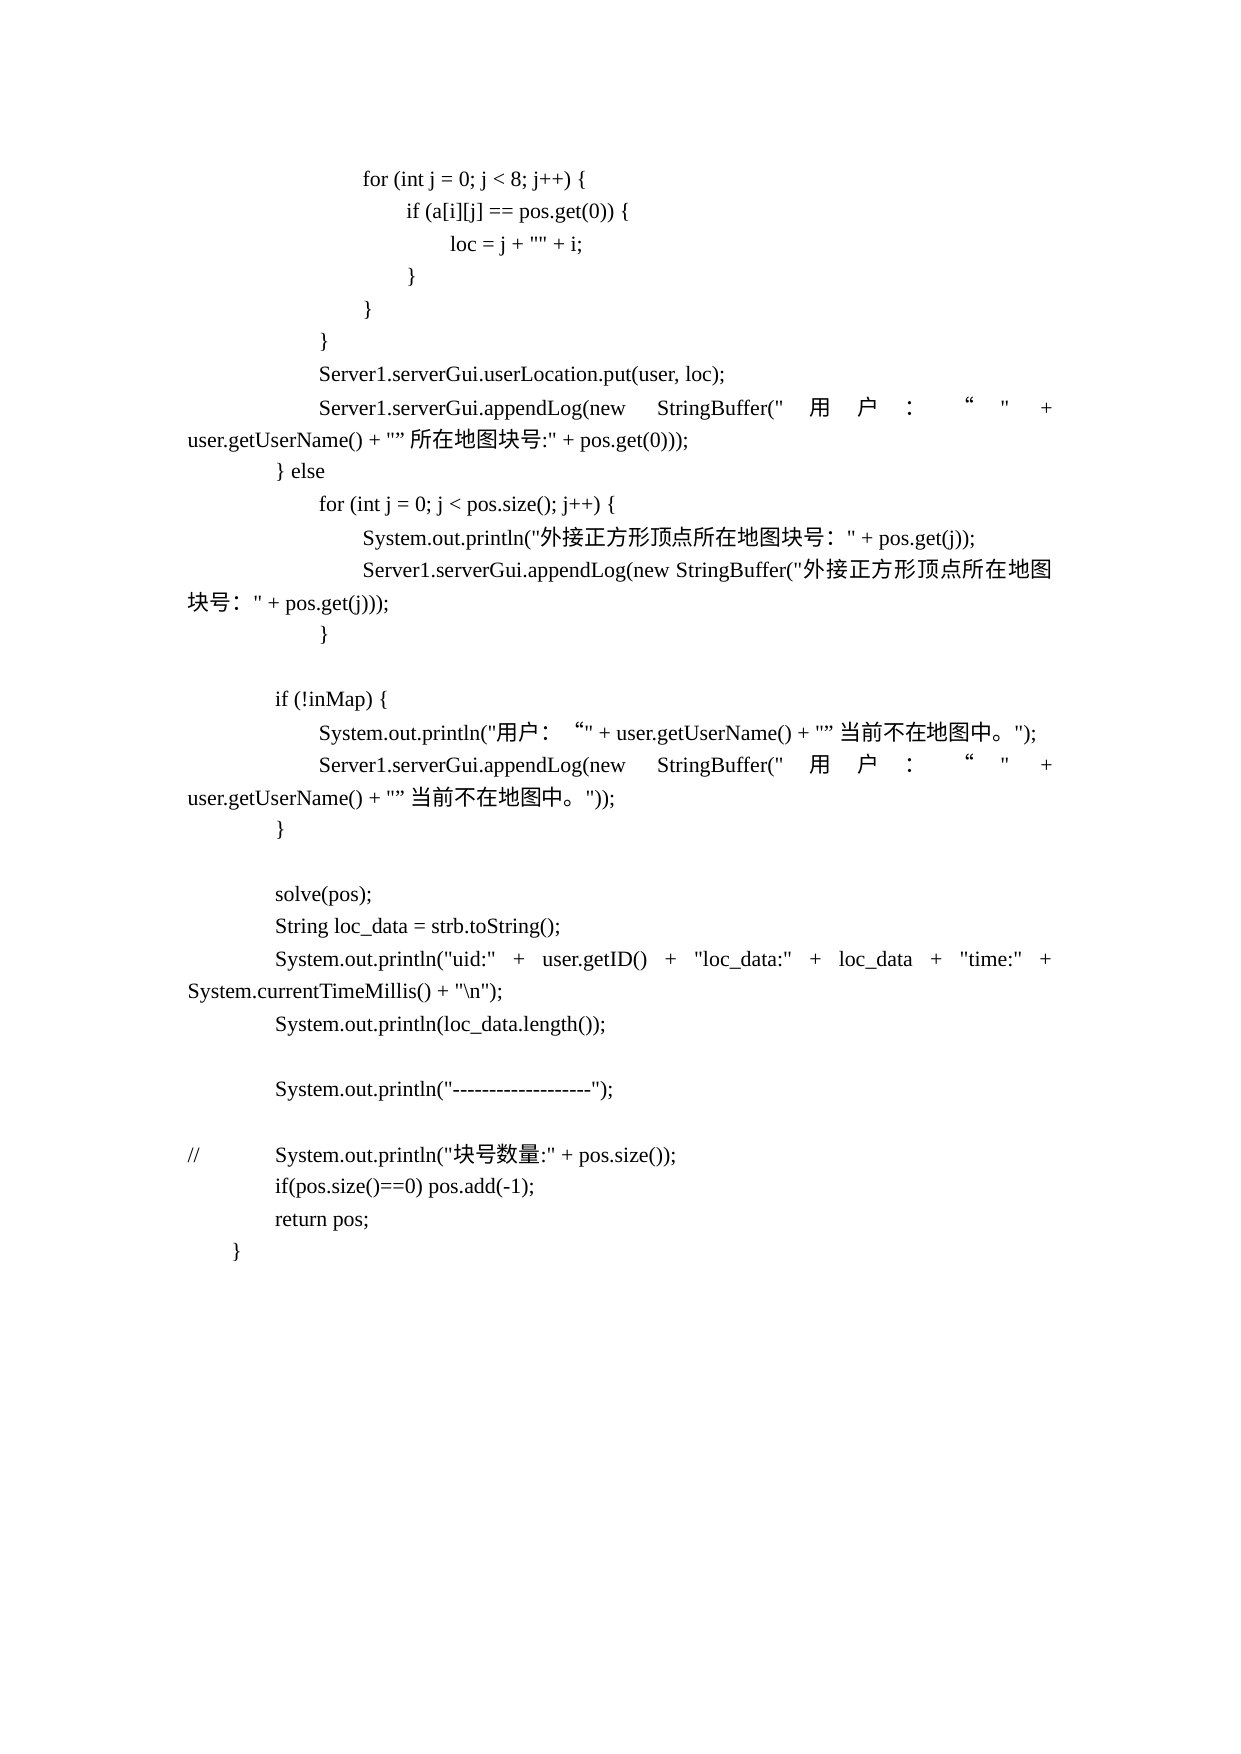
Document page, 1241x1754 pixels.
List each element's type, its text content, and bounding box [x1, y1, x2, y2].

text } [187, 324, 1053, 357]
text System.out.println("用户：“" + user.getUserName() + "” 当前不在地图中。"); [187, 714, 1053, 747]
text if (a[i][j] == pos.get(0)) { [187, 194, 1053, 227]
text System.out.println(loc_data.length()); [187, 1007, 1053, 1039]
text System.out.println("uid:" + user.getID() + "loc_data:" + loc_data + "time:" + System.currentTimeMillis() + "\n"); [187, 942, 1053, 1007]
text Server1.serverGui.appendLog(new StringBuffer("外接正方形顶点所在地图块号：" + pos.get(j))); [187, 552, 1053, 617]
text solve(pos); [187, 877, 1053, 909]
text if (!inMap) { [187, 682, 1053, 714]
text System.out.println("-------------------"); [187, 1072, 1053, 1104]
text } [187, 292, 1053, 324]
text loc = j + "" + i; [187, 227, 1053, 259]
text } [187, 1234, 1053, 1267]
text if(pos.size()==0) pos.add(-1); [187, 1169, 1053, 1202]
text } [187, 812, 1053, 844]
text Server1.serverGui.appendLog(new StringBuffer("用户：“" + user.getUserName() + "” 所在地图块号:" + pos.get(0))); [187, 389, 1053, 454]
text } [187, 617, 1053, 649]
text // System.out.println("块号数量:" + pos.size()); [187, 1137, 1053, 1169]
text Server1.serverGui.appendLog(new StringBuffer("用户：“" + user.getUserName() + "” 当前不在地图中。")); [187, 747, 1053, 812]
text System.out.println("外接正方形顶点所在地图块号：" + pos.get(j)); [187, 519, 1053, 552]
text for (int j = 0; j < pos.size(); j++) { [187, 487, 1053, 519]
text } [187, 259, 1053, 292]
text } else [187, 454, 1053, 487]
text Server1.serverGui.userLocation.put(user, loc); [187, 357, 1053, 389]
text return pos; [187, 1202, 1053, 1234]
text for (int j = 0; j < 8; j++) { [187, 162, 1053, 194]
text String loc_data = strb.toString(); [187, 909, 1053, 942]
